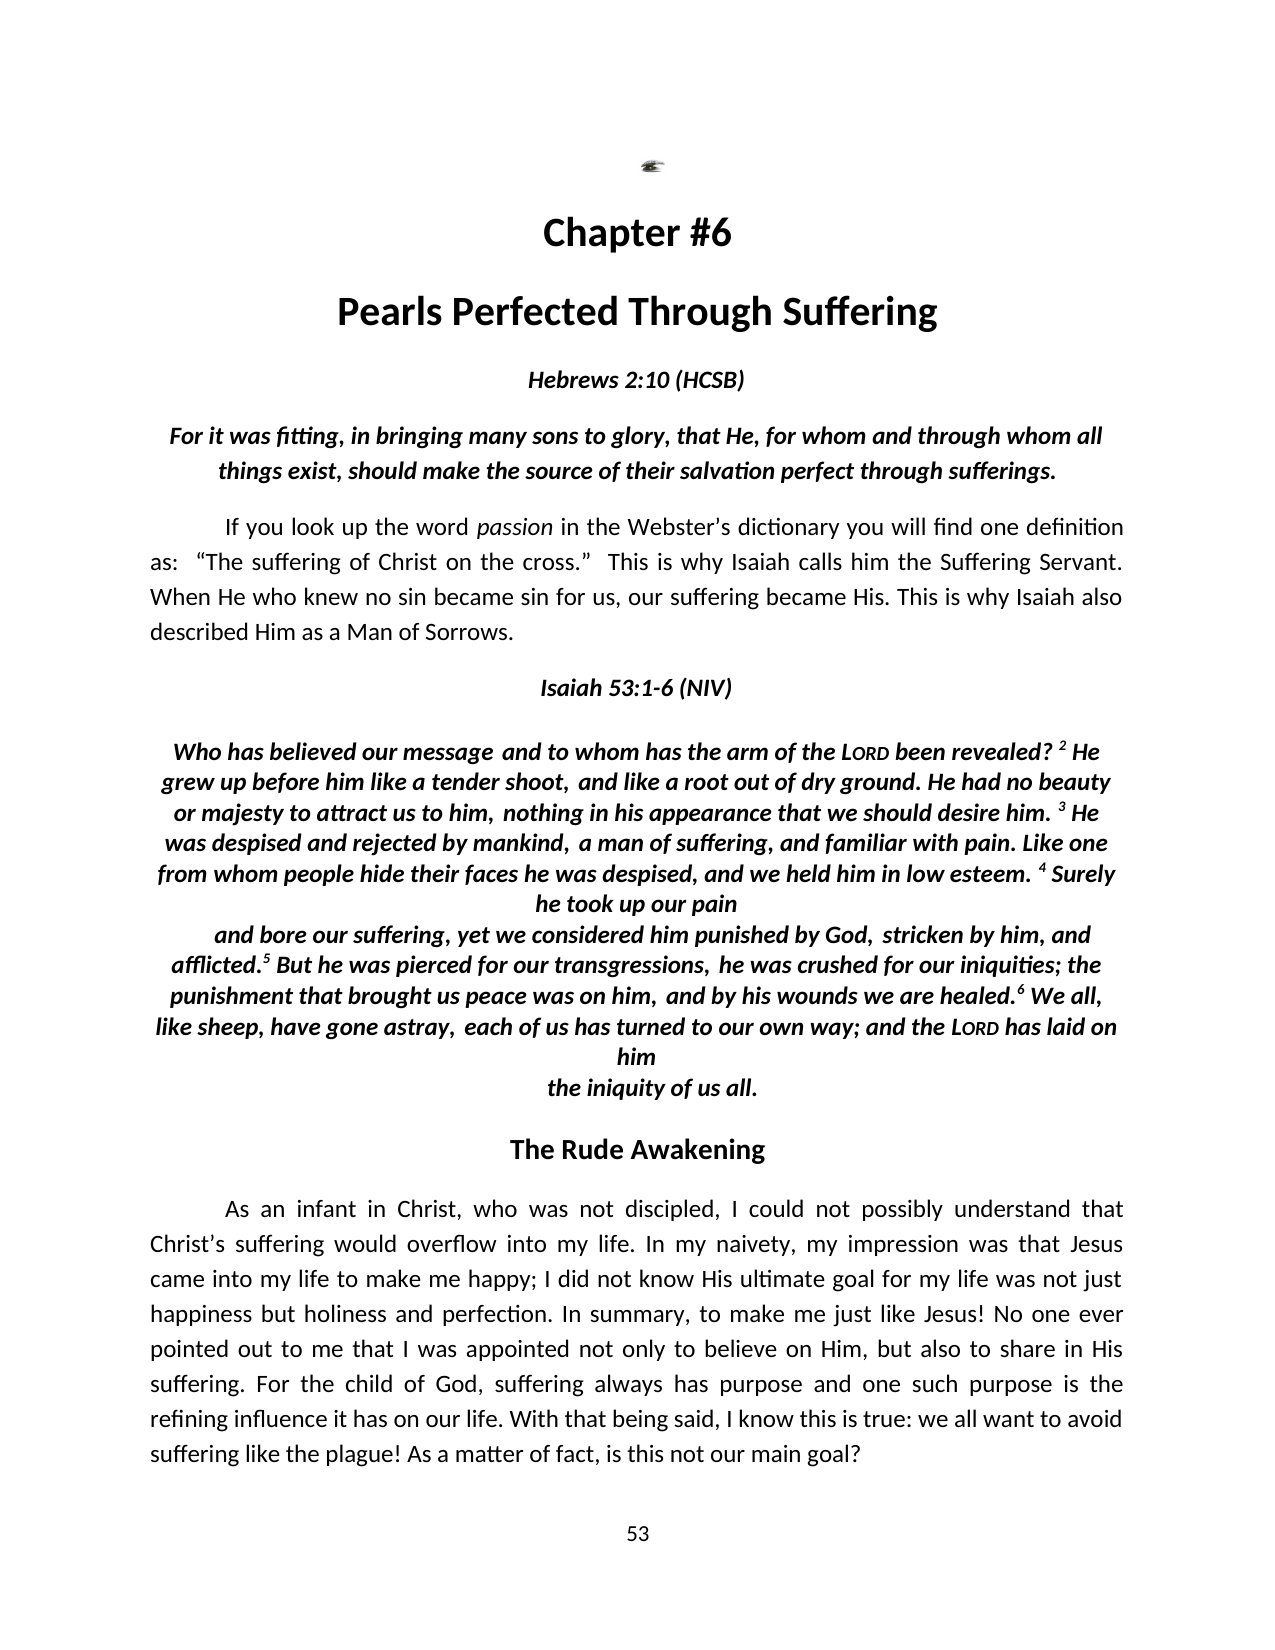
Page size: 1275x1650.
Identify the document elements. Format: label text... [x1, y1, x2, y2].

text Chapter #6 [150, 206, 1125, 257]
text If you look up the word passion in the Webster’s dictionary you will find one definition as: “The suffering of Christ on the cross.” This is why Isaiah calls him the Suffering Servant. When He who knew no sin became sin for us, our suffering became His. This is why Isaiah also described Him as a Man of Sorrows. [150, 511, 1125, 647]
text Hebrews 2:10 (HCSB) [150, 364, 1125, 395]
text As an infant in Christ, who was not discipled, I could not possibly understand that Christ’s suffering would overflow into my life. In my naivety, my impression was that Jesus came into my life to make me happy; I did not know His ultimate goal for my life was not just happiness but holiness and perfection. In summary, to make me just like Jesus! No one ever pointed out to me that I was appointed not only to believe on Him, but also to share in His suffering. For the child of God, suffering always has purpose and one such purpose is the refining influence it has on our life. With that being said, I know this is true: we all want to avoid suffering like the plague! As a matter of fact, is this not our main goal? [150, 1193, 1125, 1469]
text The Rude Awakening [150, 1131, 1125, 1167]
text Who has believed our message and to whom has the arm of the Lord been revealed? 2 He grew up before him like a tender shoot, and like a root out of dry ground. He had no beauty or majesty to attract us to him, nothing in his appearance that we should desire him. 3 He was despised and rejected by mankind, a man of suffering, and familiar with pain. Like one from whom people hide their faces he was despised, and we held him in low esteem. 4 Surely he took up our pain and bore our suffering, yet we considered him punished by God, stricken by him, and afflicted.5 But he was pierced for our transgressions, he was crushed for our iniquities; the punishment that brought us peace was on him, and by his wounds we are healed.6 We all, like sheep, have gone astray, each of us has turned to our own way; and the Lord has laid on him the iniquity of us all. [150, 736, 1125, 1102]
text Pearls Perfected Through Suffering [150, 285, 1125, 336]
picture [638, 157, 668, 175]
text Isaiah 53:1-6 (NIV) [150, 672, 1125, 702]
text For it was fitting, in bringing many sons to glory, that He, for whom and through whom all things exist, should make the source of their salvation perfect through sufferings. [150, 420, 1125, 486]
